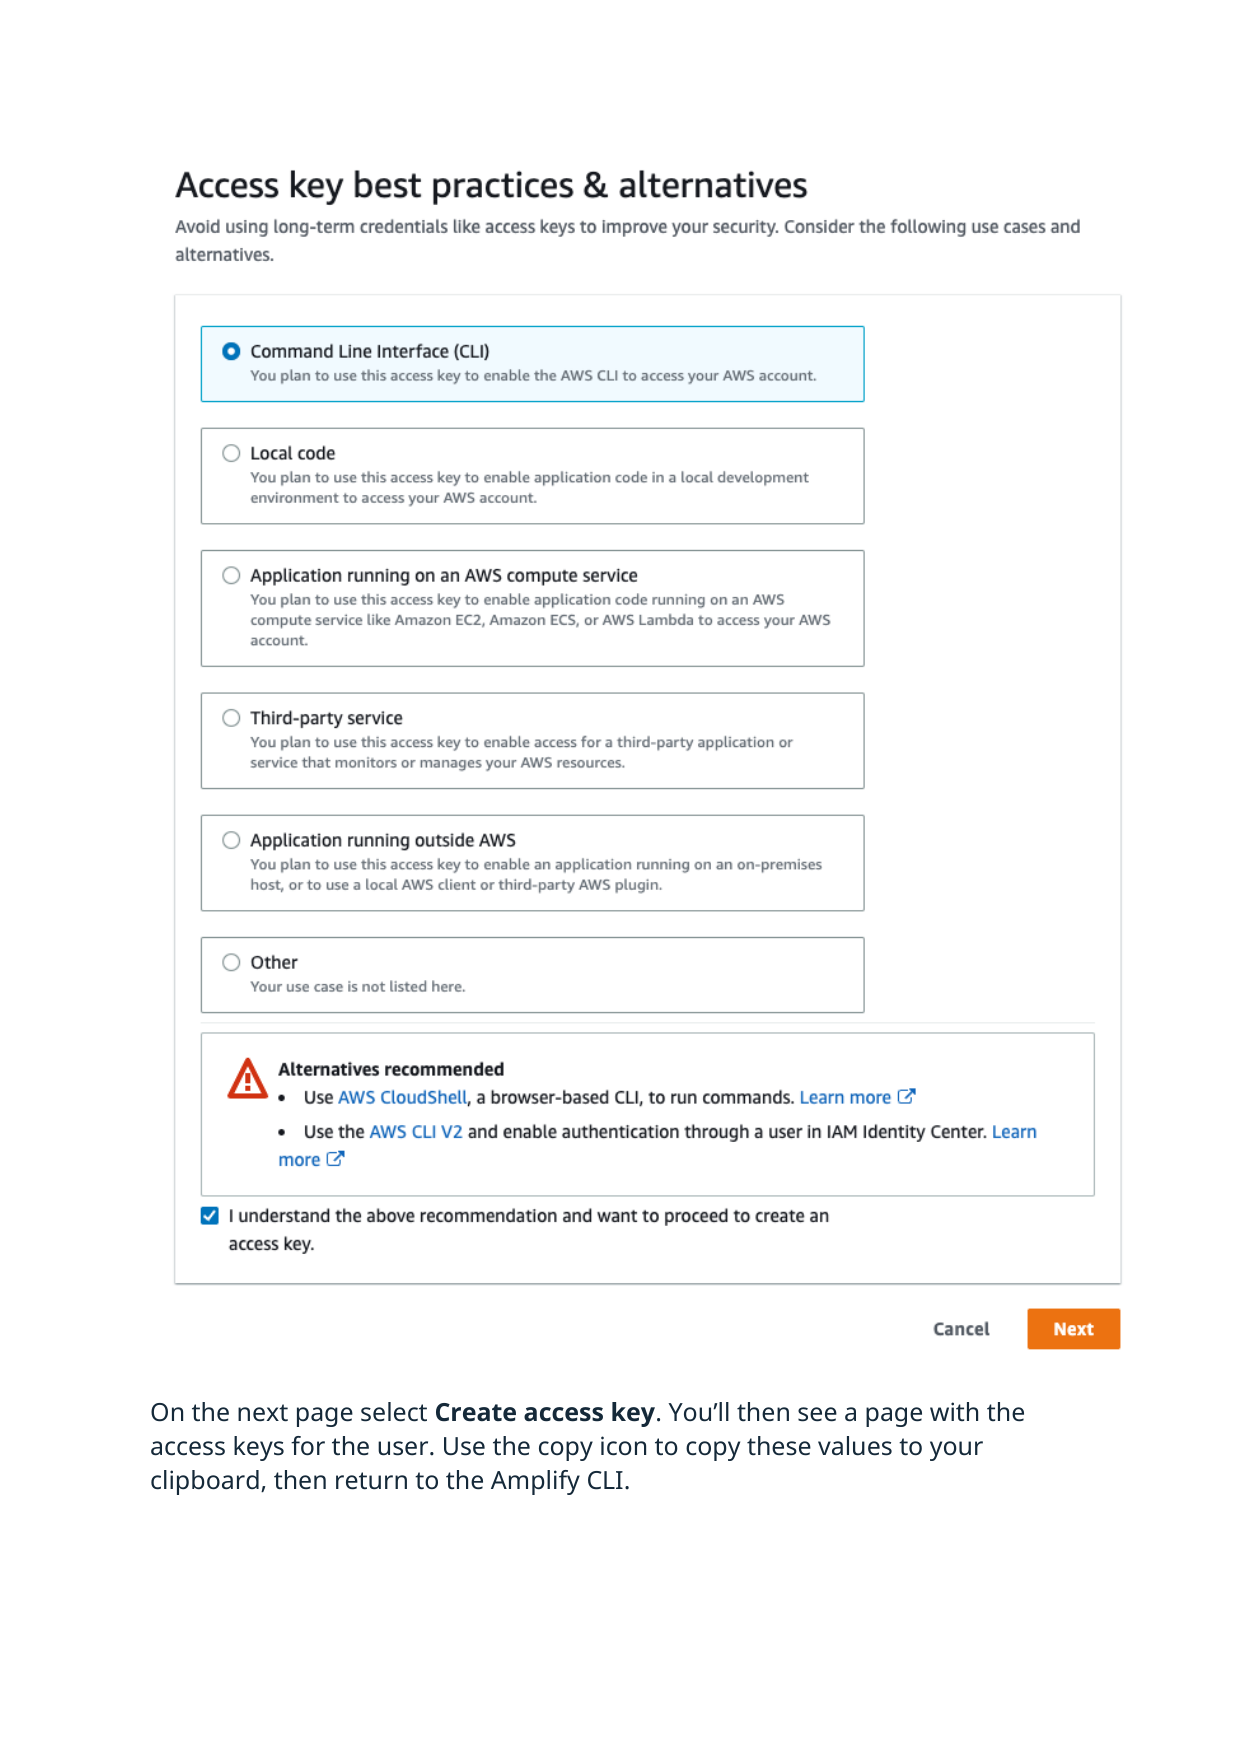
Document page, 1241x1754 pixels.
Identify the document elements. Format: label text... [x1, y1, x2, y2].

picture [150, 150, 1146, 1366]
text On the next page select Create access key. You’ll then see a page with the access keys for the user. Use the copy icon to copy these values to your clipboard, then return to the Amplify CLI. [150, 1395, 1090, 1497]
